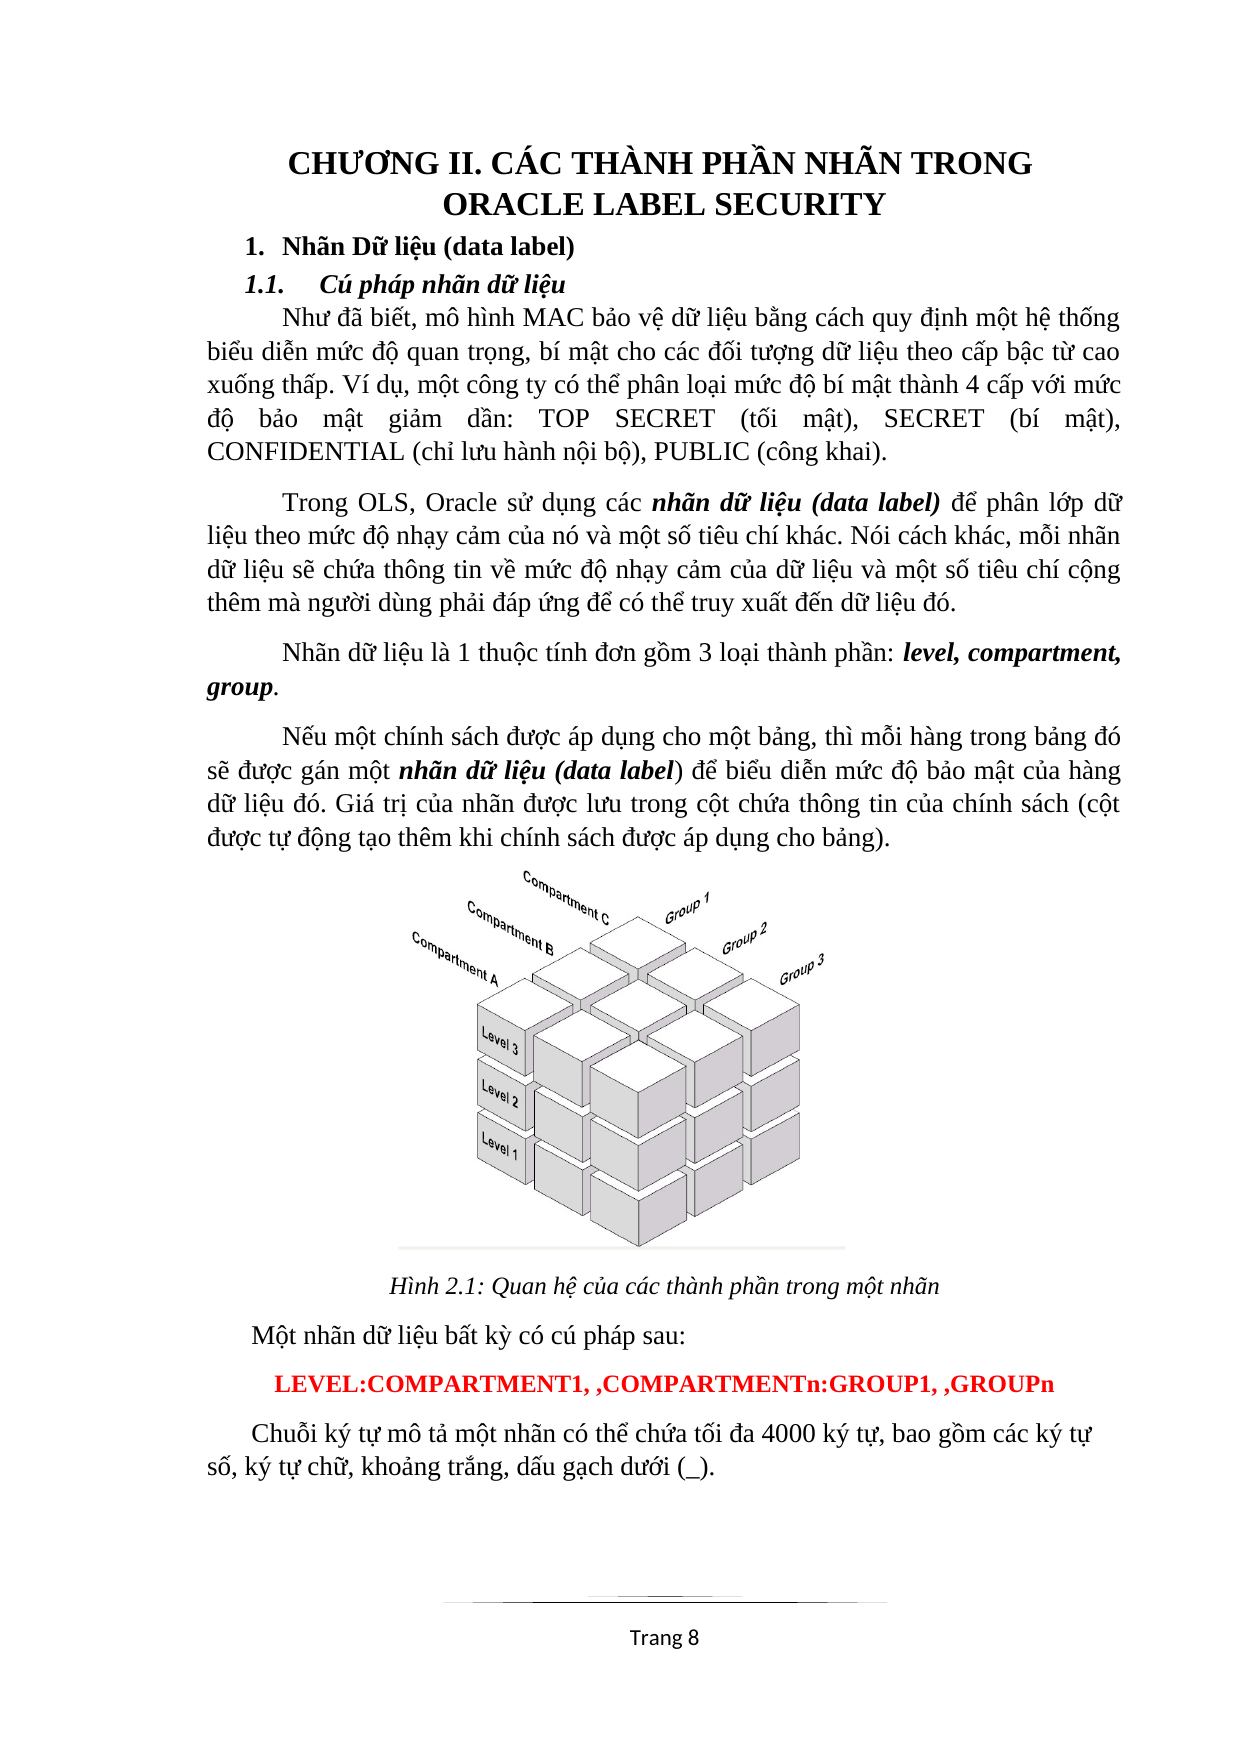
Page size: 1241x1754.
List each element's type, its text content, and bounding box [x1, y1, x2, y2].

subtitle CHƯƠNG II. CÁC THÀNH PHẦN NHÃN TRONG ORACLE LABEL SECURITY [207, 143, 1122, 223]
text Trong OLS, Oracle sử dụng các nhãn dữ liệu (data label) để phân lớp dữ liệu theo mức độ nhạy cảm của nó và một số tiêu chí khác. Nói cách khác, mỗi nhãn dữ liệu sẽ chứa thông tin về mức độ nhạy cảm của dữ liệu và một số tiêu chí cộng thêm mà người dùng phải đáp ứng để có thể truy xuất đến dữ liệu đó. [207, 486, 1122, 617]
text Một nhãn dữ liệu bất kỳ có cú pháp sau: [207, 1319, 1122, 1350]
subtitle Nhãn Dữ liệu (data label) [244, 230, 1122, 261]
subtitle Cú pháp nhãn dữ liệu [244, 268, 1122, 299]
text Nếu một chính sách được áp dụng cho một bảng, thì mỗi hàng trong bảng đó sẽ được gán một nhãn dữ liệu (data label) để biểu diễn mức độ bảo mật của hàng dữ liệu đó. Giá trị của nhãn được lưu trong cột chứa thông tin của chính sách (cột được tự động tạo thêm khi chính sách được áp dụng cho bảng). [207, 720, 1122, 852]
text Như đã biết, mô hình MAC bảo vệ dữ liệu bằng cách quy định một hệ thống biểu diễn mức độ quan trọng, bí mật cho các đối tượng dữ liệu theo cấp bậc từ cao xuống thấp. Ví dụ, một công ty có thể phân loại mức độ bí mật thành 4 cấp với mức độ bảo mật giảm dần: TOP SECRET (tối mật), SECRET (bí mật), CONFIDENTIAL (chỉ lưu hành nội bộ), PUBLIC (công khai). [207, 301, 1122, 467]
picture [398, 868, 846, 1250]
text Nhãn dữ liệu là 1 thuộc tính đơn gồm 3 loại thành phần: level, compartment, group. [207, 636, 1122, 701]
text Chuỗi ký tự mô tả một nhãn có thể chứa tối đa 4000 ký tự, bao gồm các ký tự số, ký tự chữ, khoảng trắng, dấu gạch dưới (_). [207, 1417, 1122, 1482]
text LEVEL:COMPARTMENT1, ,COMPARTMENTn:GROUP1, ,GROUPn [207, 1369, 1122, 1398]
